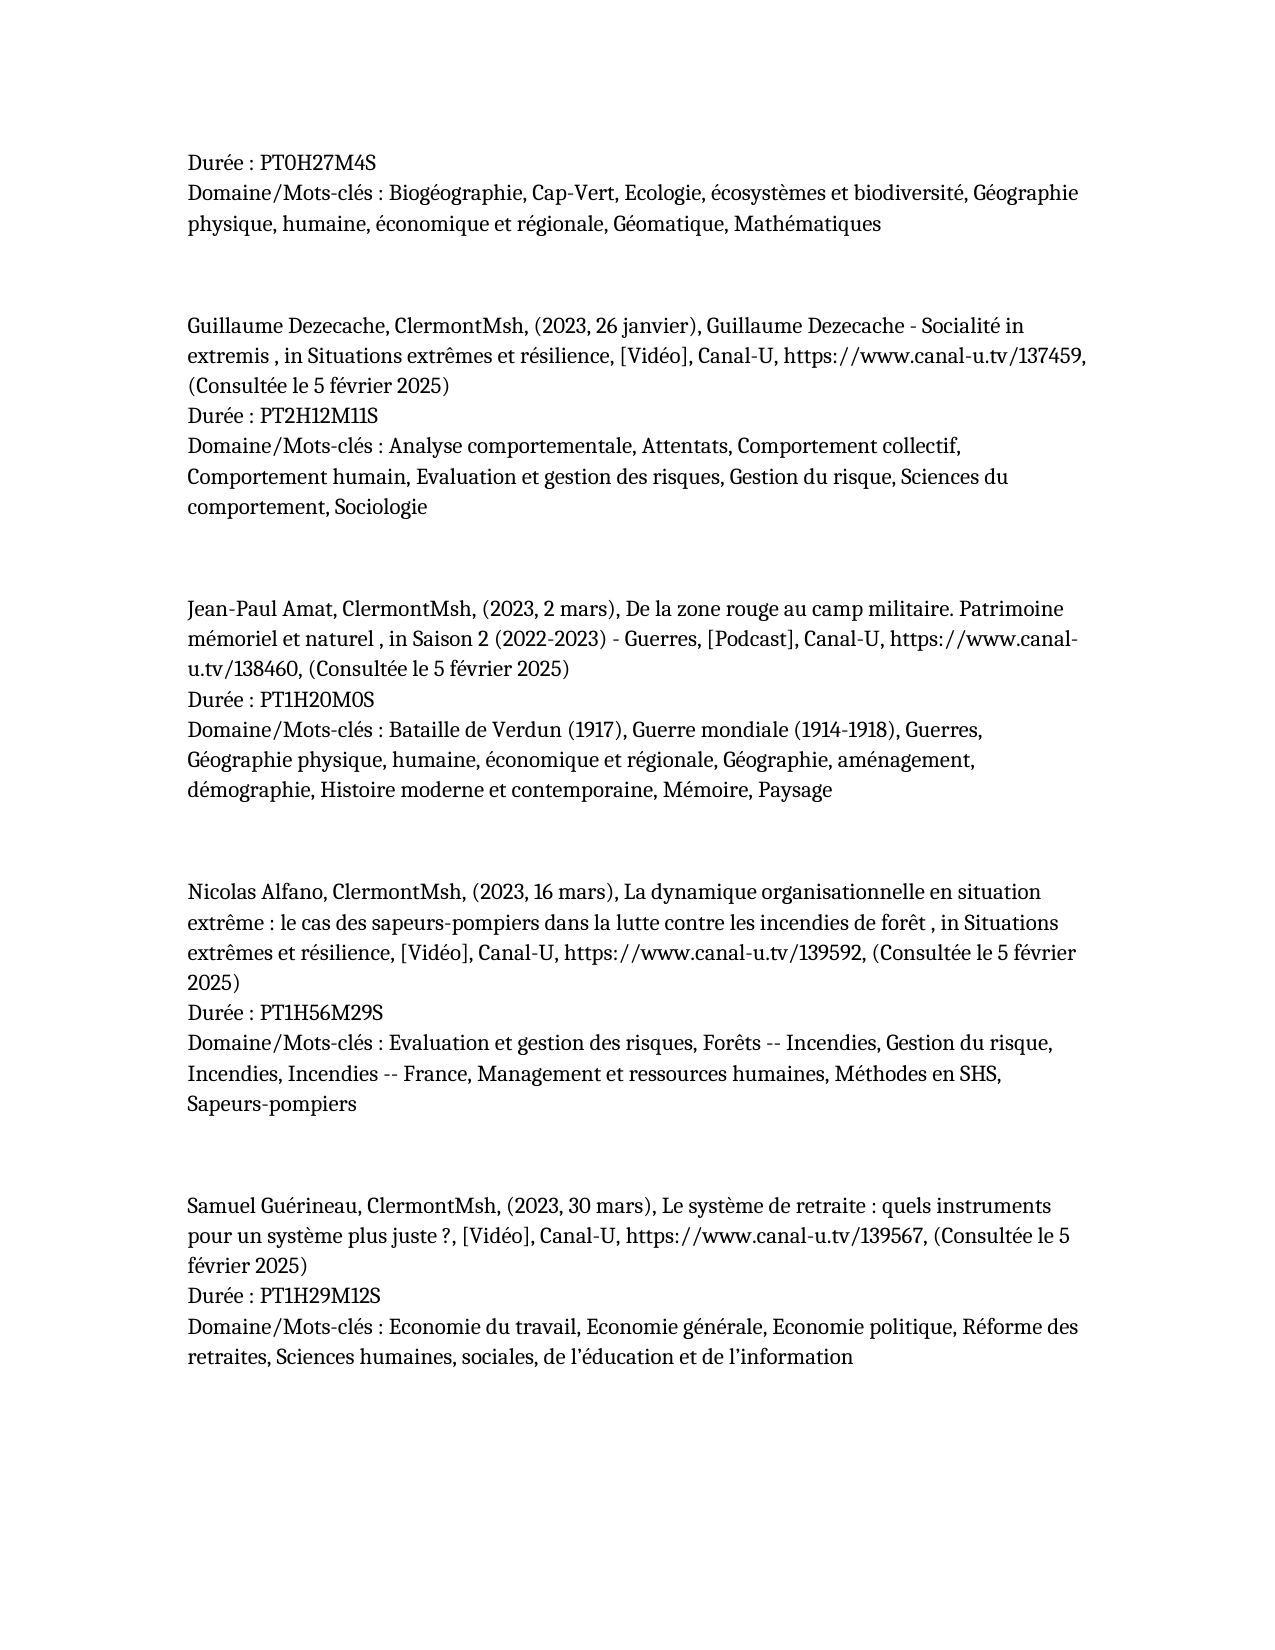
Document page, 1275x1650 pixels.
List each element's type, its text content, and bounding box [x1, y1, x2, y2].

text Nicolas Alfano, ClermontMsh, (2023, 16 mars), La dynamique organisationnelle en situation extrême : le cas des sapeurs-pompiers dans la lutte contre les incendies de forêt , in Situations extrêmes et résilience, [Vidéo], Canal-U, https://www.canal-u.tv/139592, (Consultée le 5 février 2025) Durée : PT1H56M29S Domaine/Mots-clés : Evaluation et gestion des risques, Forêts -- Incendies, Gestion du risque, Incendies, Incendies -- France, Management et ressources humaines, Méthodes en SHS, Sapeurs-pompiers [187, 879, 1087, 1117]
text Guillaume Dezecache, ClermontMsh, (2023, 26 janvier), Guillaume Dezecache - Socialité in extremis , in Situations extrêmes et résilience, [Vidéo], Canal-U, https://www.canal-u.tv/137459, (Consultée le 5 février 2025) Durée : PT2H12M11S Domaine/Mots-clés : Analyse comportementale, Attentats, Comportement collectif, Comportement humain, Evaluation et gestion des risques, Gestion du risque, Sciences du comportement, Sociologie [187, 312, 1087, 520]
text Samuel Guérineau, ClermontMsh, (2023, 30 mars), Le système de retraite : quels instruments pour un système plus juste ?, [Vidéo], Canal-U, https://www.canal-u.tv/139567, (Consultée le 5 février 2025) Durée : PT1H29M12S Domaine/Mots-clés : Economie du travail, Economie générale, Economie politique, Réforme des retraites, Sciences humaines, sociales, de l’éducation et de l’information [187, 1193, 1087, 1370]
text Jean-Paul Amat, ClermontMsh, (2023, 2 mars), De la zone rouge au camp militaire. Patrimoine mémoriel et naturel , in Saison 2 (2022-2023) - Guerres, [Podcast], Canal-U, https://www.canal-u.tv/138460, (Consultée le 5 février 2025) Durée : PT1H20M0S Domaine/Mots-clés : Bataille de Verdun (1917), Guerre mondiale (1914-1918), Guerres, Géographie physique, humaine, économique et régionale, Géographie, aménagement, démographie, Histoire moderne et contemporaine, Mémoire, Paysage [187, 596, 1087, 803]
